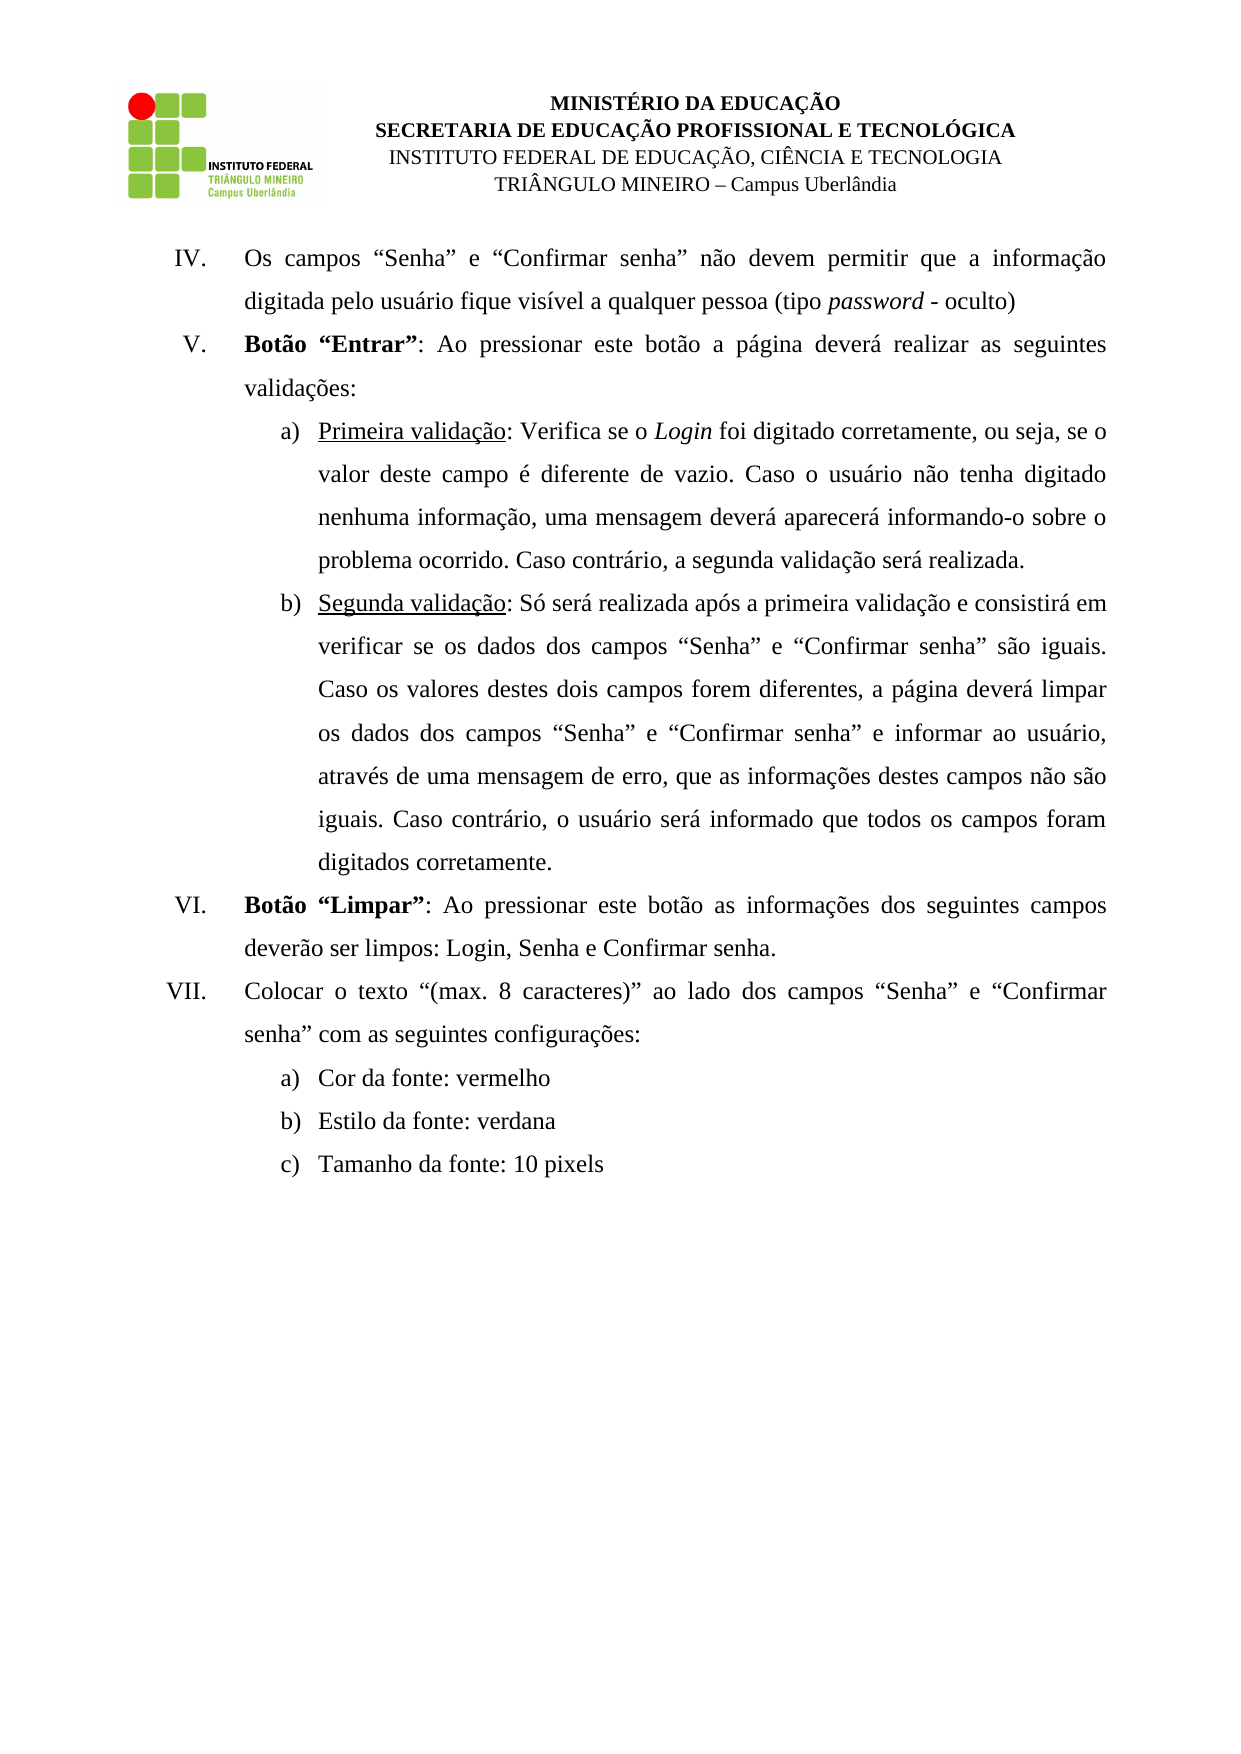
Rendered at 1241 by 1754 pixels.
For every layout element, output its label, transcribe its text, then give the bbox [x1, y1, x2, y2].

list Os campos “Senha” e “Confirmar senha” não devem permitir que a informação digitada pelo usuário fique visível a qualquer pessoa (tipo password - oculto) [207, 243, 1107, 315]
list Botão “Entrar”: Ao pressionar este botão a página deverá realizar as seguintes validações: [207, 329, 1107, 401]
list Botão “Limpar”: Ao pressionar este botão as informações dos seguintes campos deverão ser limpos: Login, Senha e Confirmar senha. [207, 890, 1107, 962]
list Tamanho da fonte: 10 pixels [280, 1149, 1107, 1178]
list Estilo da fonte: verdana [280, 1106, 1107, 1134]
picture [116, 82, 324, 209]
list Primeira validação: Verifica se o Login foi digitado corretamente, ou seja, se o valor deste campo é diferente de vazio. Caso o usuário não tenha digitado nenhuma informação, uma mensagem deverá aparecerá informando-o sobre o problema ocorrido. Caso contrário, a segunda validação será realizada. [280, 416, 1107, 574]
list Colocar o texto “(max. 8 caracteres)” ao lado dos campos “Senha” e “Confirmar senha” com as seguintes configurações: [207, 976, 1107, 1048]
list Segunda validação: Só será realizada após a primeira validação e consistirá em verificar se os dados dos campos “Senha” e “Confirmar senha” são iguais. Caso os valores destes dois campos forem diferentes, a página deverá limpar os dados dos campos “Senha” e “Confirmar senha” e informar ao usuário, através de uma mensagem de erro, que as informações destes campos não são iguais. Caso contrário, o usuário será informado que todos os campos foram digitados corretamente. [280, 588, 1107, 876]
list Cor da fonte: vermelho [280, 1063, 1107, 1091]
